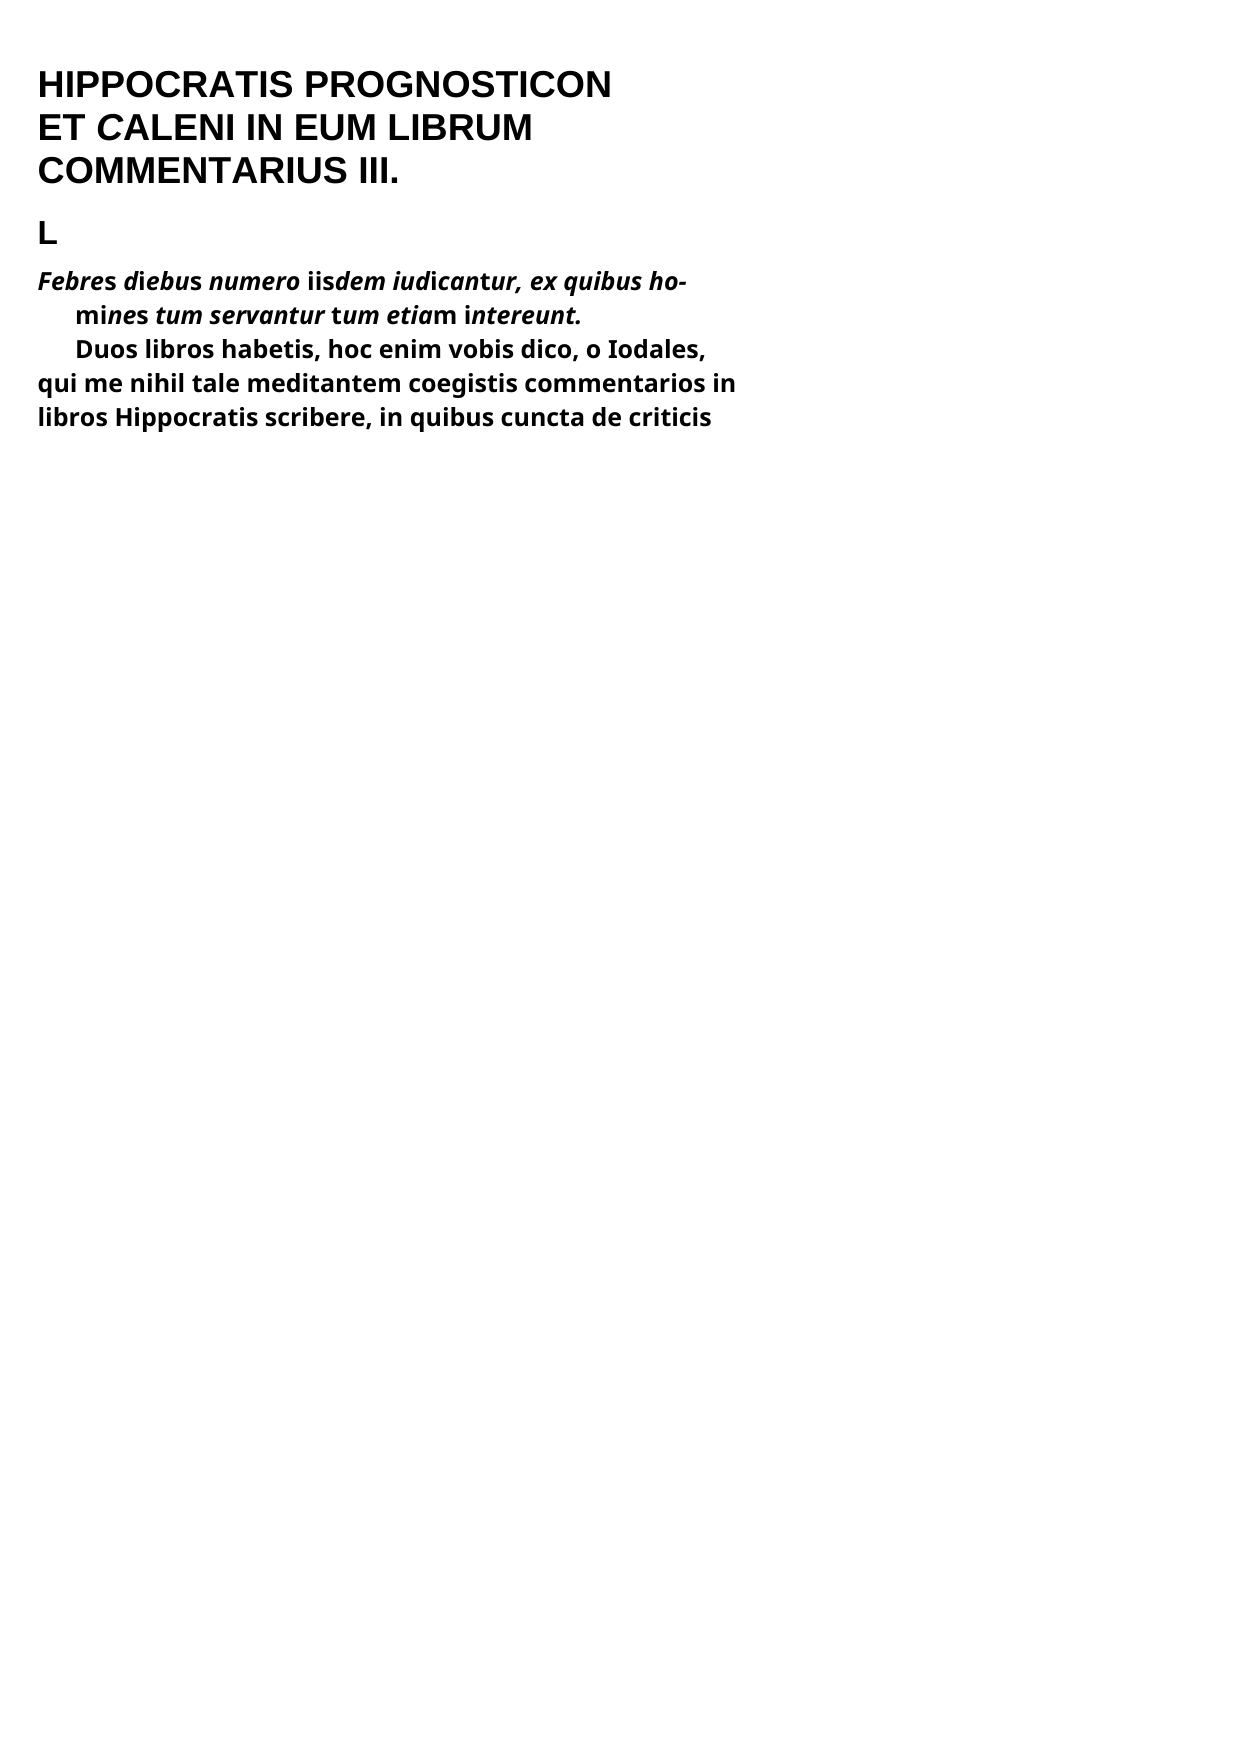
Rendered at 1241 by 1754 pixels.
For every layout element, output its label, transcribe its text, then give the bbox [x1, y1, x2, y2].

text Duos libros habetis, hoc enim vobis dico, o Iodales, qui me nihil tale meditantem coegistis commentarios in libros Hippocratis scribere, in quibus cuncta de criticis [37, 332, 1203, 434]
subtitle L [37, 213, 1203, 251]
subtitle HIPPOCRATIS PROGNOSTICON ET CALENI IN EUM LIBRUM COMMENTARIUS III. [37, 62, 1203, 192]
text Febres diebus numero iisdem iudicantur, ex quibus ho- mines tum servantur tum etiam intereunt. [37, 264, 1203, 332]
